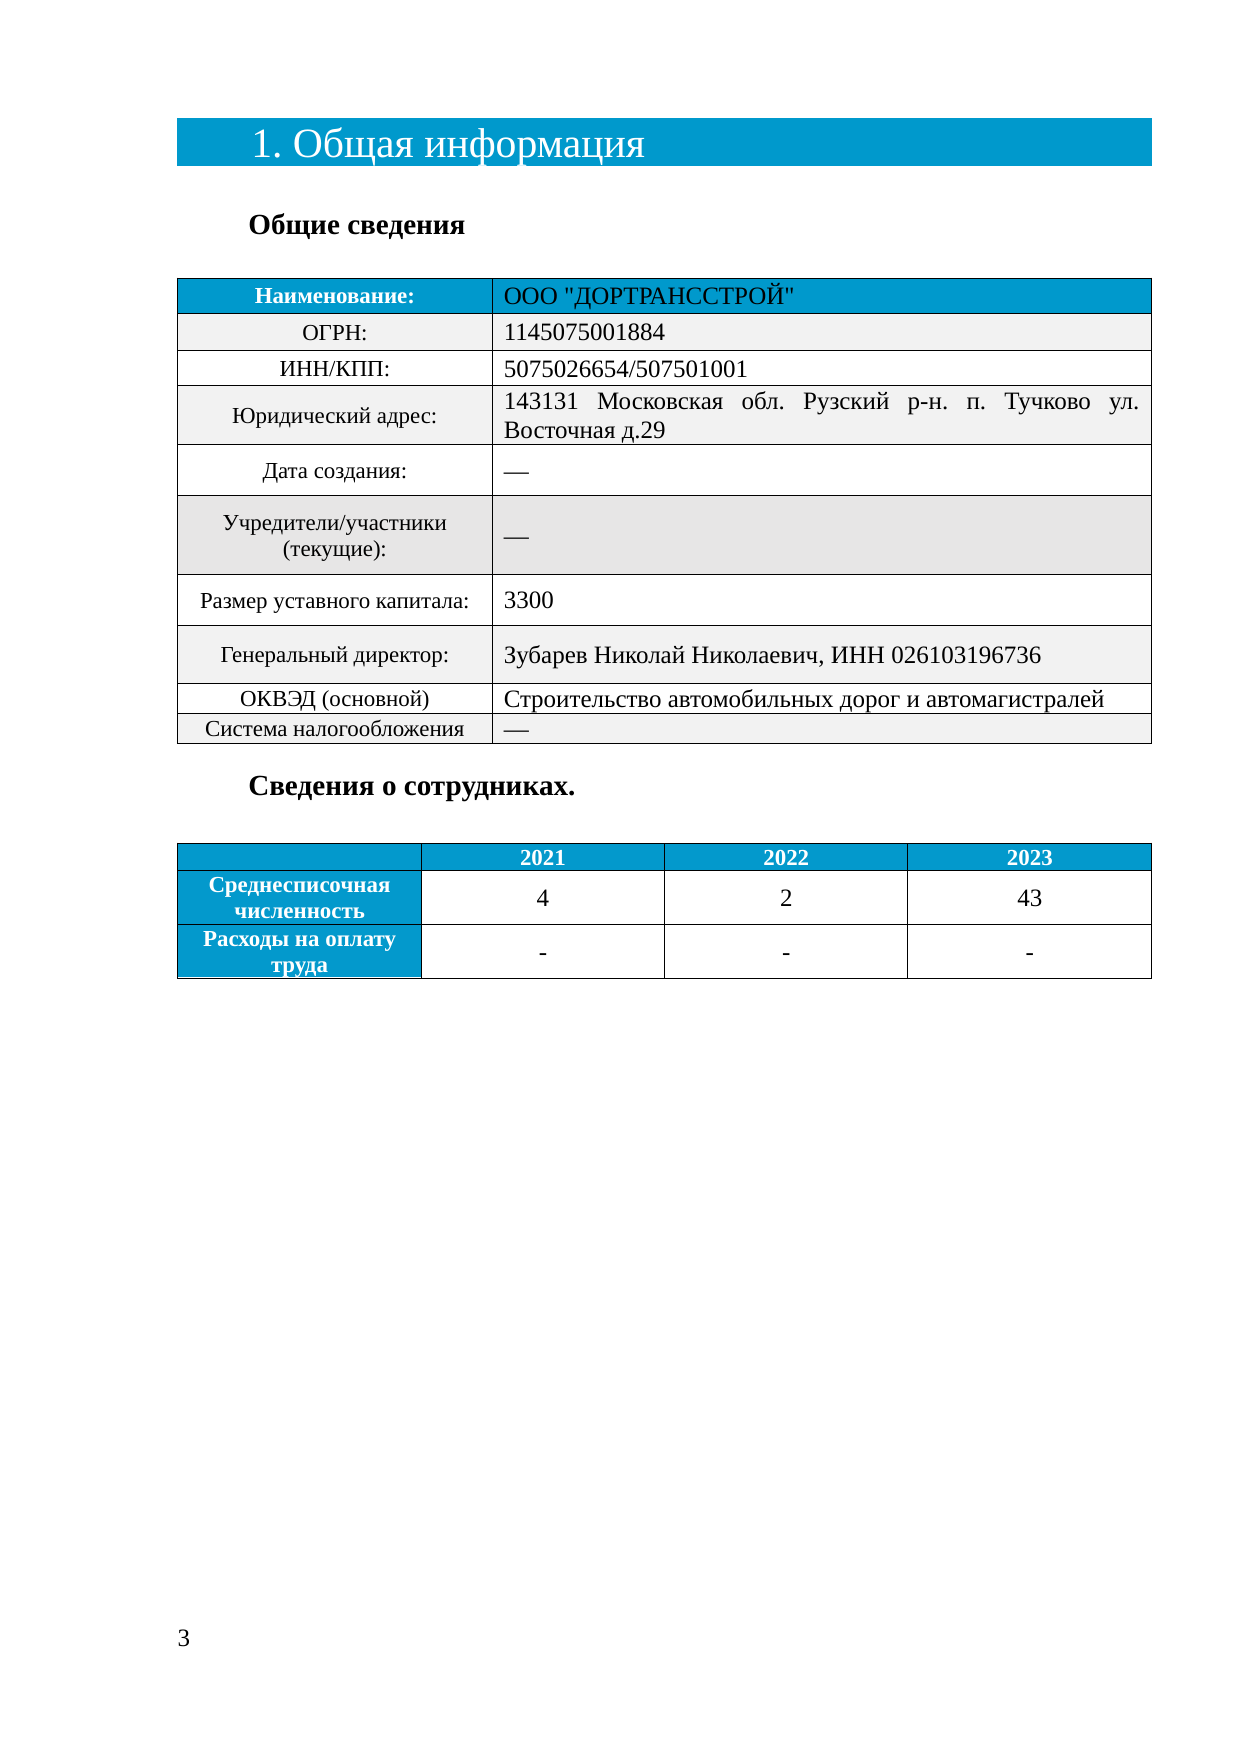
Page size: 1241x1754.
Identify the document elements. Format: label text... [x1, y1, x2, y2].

table_header [178, 844, 421, 870]
table_cell Юридический адрес: [178, 386, 492, 444]
table_cell 5075026654/507501001 [493, 351, 1151, 385]
table_cell Зубарев Николай Николаевич, ИНН 026103196736 [493, 626, 1151, 683]
table_header 2023 [908, 844, 1151, 870]
table_cell 1145075001884 [493, 314, 1151, 350]
table_cell 43 [908, 871, 1151, 924]
table_cell — [493, 445, 1151, 495]
table_header 2022 [665, 844, 907, 870]
table_header Наименование: [178, 279, 492, 313]
table_cell Расходы на оплату труда [178, 925, 421, 977]
table_cell Дата создания: [178, 445, 492, 495]
table_cell Строительство автомобильных дорог и автомагистралей [493, 684, 1151, 713]
subtitle Сведения о сотрудниках. [248, 768, 1152, 801]
table_cell ОКВЭД (основной) [178, 684, 492, 713]
subtitle 1. Общая информация [177, 118, 1152, 166]
table_cell Размер уставного капитала: [178, 575, 492, 624]
table_cell ОГРН: [178, 314, 492, 350]
table_cell — [493, 496, 1151, 574]
table_cell Система налогообложения [178, 714, 492, 743]
table_cell 143131 Московская обл. Рузский р-н. п. Тучково ул. Восточная д.29 [493, 386, 1151, 444]
table_cell - [665, 925, 907, 977]
table_cell - [908, 925, 1151, 977]
table_header ООО "ДОРТРАНССТРОЙ" [493, 279, 1151, 313]
table_cell 2 [665, 871, 907, 924]
subtitle Общие сведения [248, 207, 1152, 241]
table_cell 3300 [493, 575, 1151, 624]
table_cell Среднесписочная численность [178, 871, 421, 924]
table_cell ИНН/КПП: [178, 351, 492, 385]
table_cell Генеральный директор: [178, 626, 492, 683]
table_cell 4 [422, 871, 664, 924]
table_cell - [422, 925, 664, 977]
table_cell Учредители/участники (текущие): [178, 496, 492, 574]
table_header 2021 [422, 844, 664, 870]
table_cell — [493, 714, 1151, 743]
